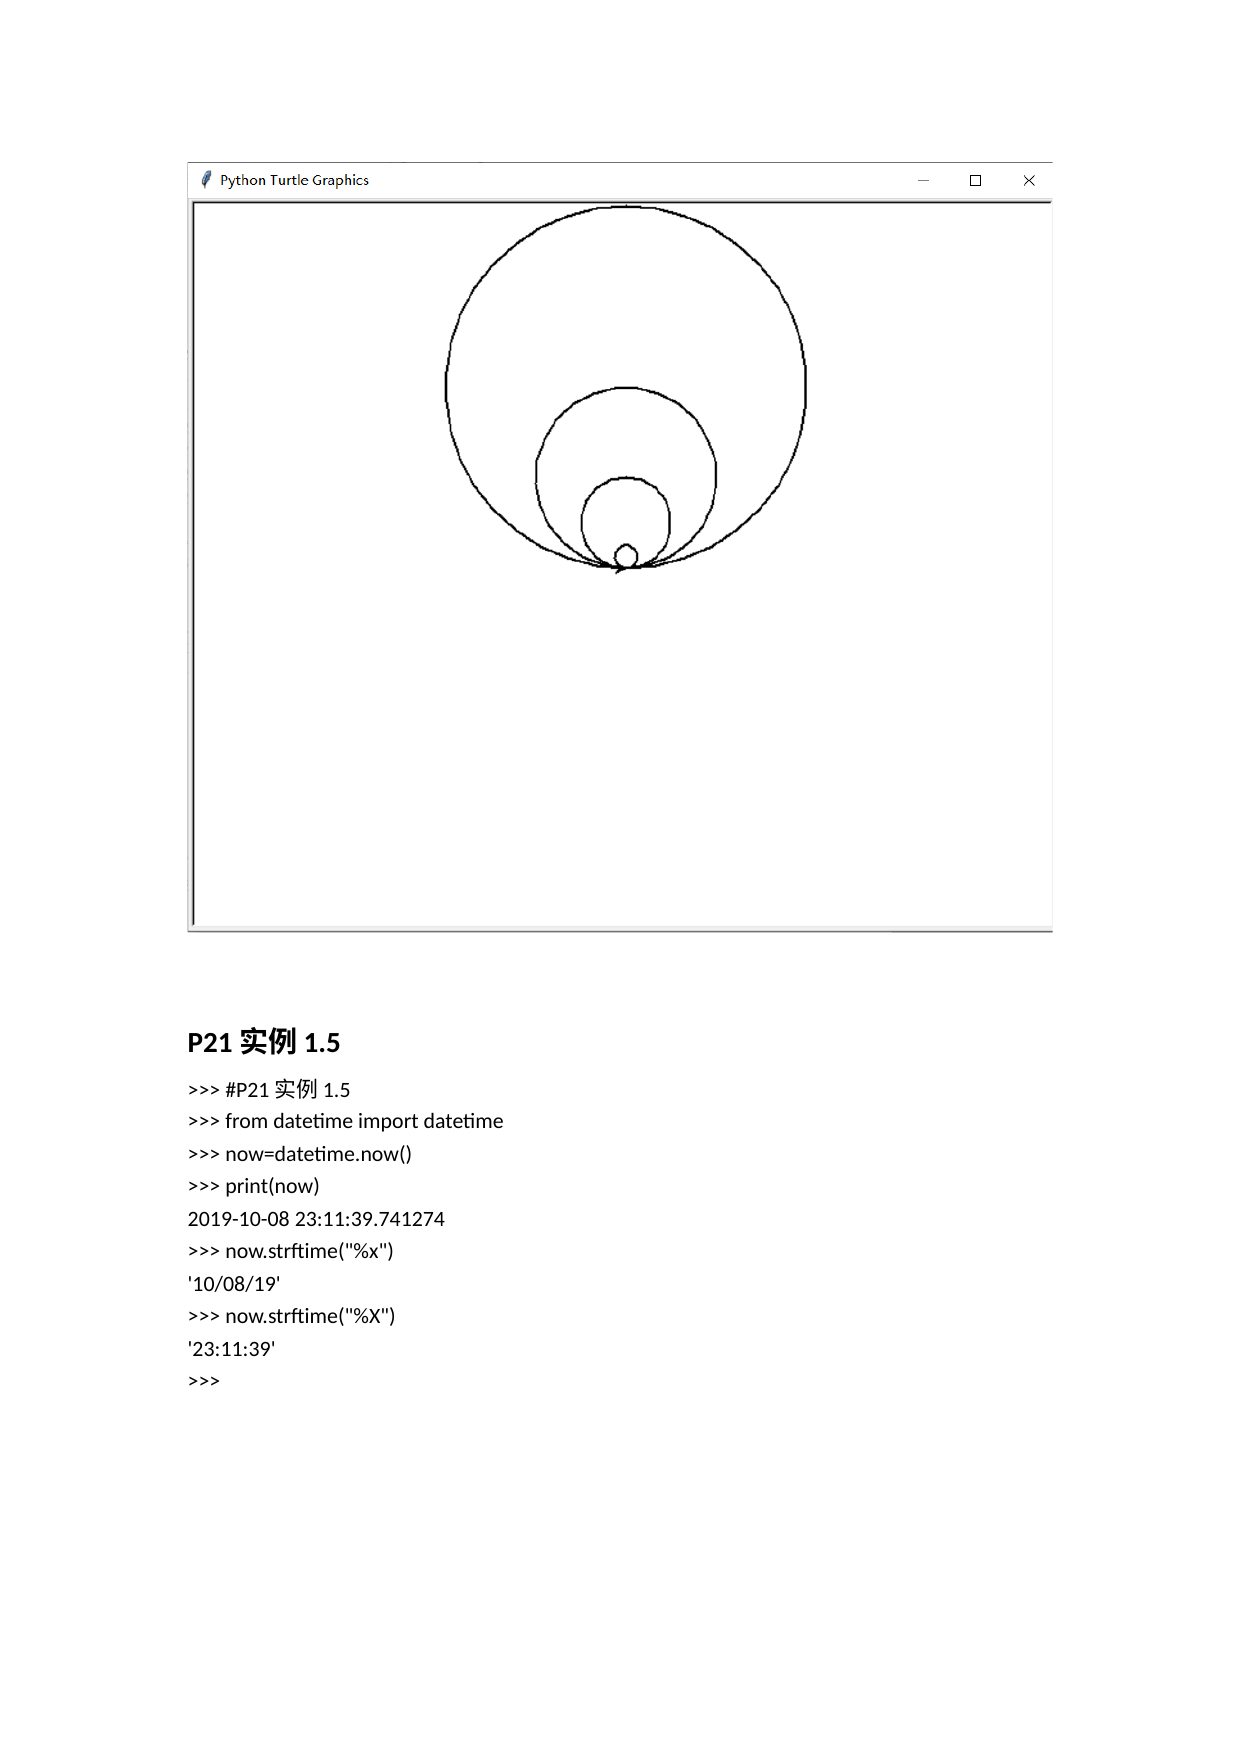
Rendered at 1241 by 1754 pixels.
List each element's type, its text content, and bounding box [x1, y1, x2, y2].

text >>> now=datetime.now() [187, 1137, 1053, 1169]
text >>> now.strftime("%x") [187, 1234, 1053, 1267]
text >>> from datetime import datetime [187, 1104, 1053, 1137]
text >>> [187, 1364, 1053, 1397]
text '23:11:39' [187, 1332, 1053, 1364]
text '10/08/19' [187, 1267, 1053, 1299]
text 2019-10-08 23:11:39.741274 [187, 1202, 1053, 1234]
text >>> #P21 实例1.5 [187, 1072, 1053, 1104]
text >>> print(now) [187, 1169, 1053, 1202]
text P21 实例1.5 [187, 1007, 1053, 1072]
picture [187, 162, 1053, 933]
text >>> now.strftime("%X") [187, 1299, 1053, 1332]
